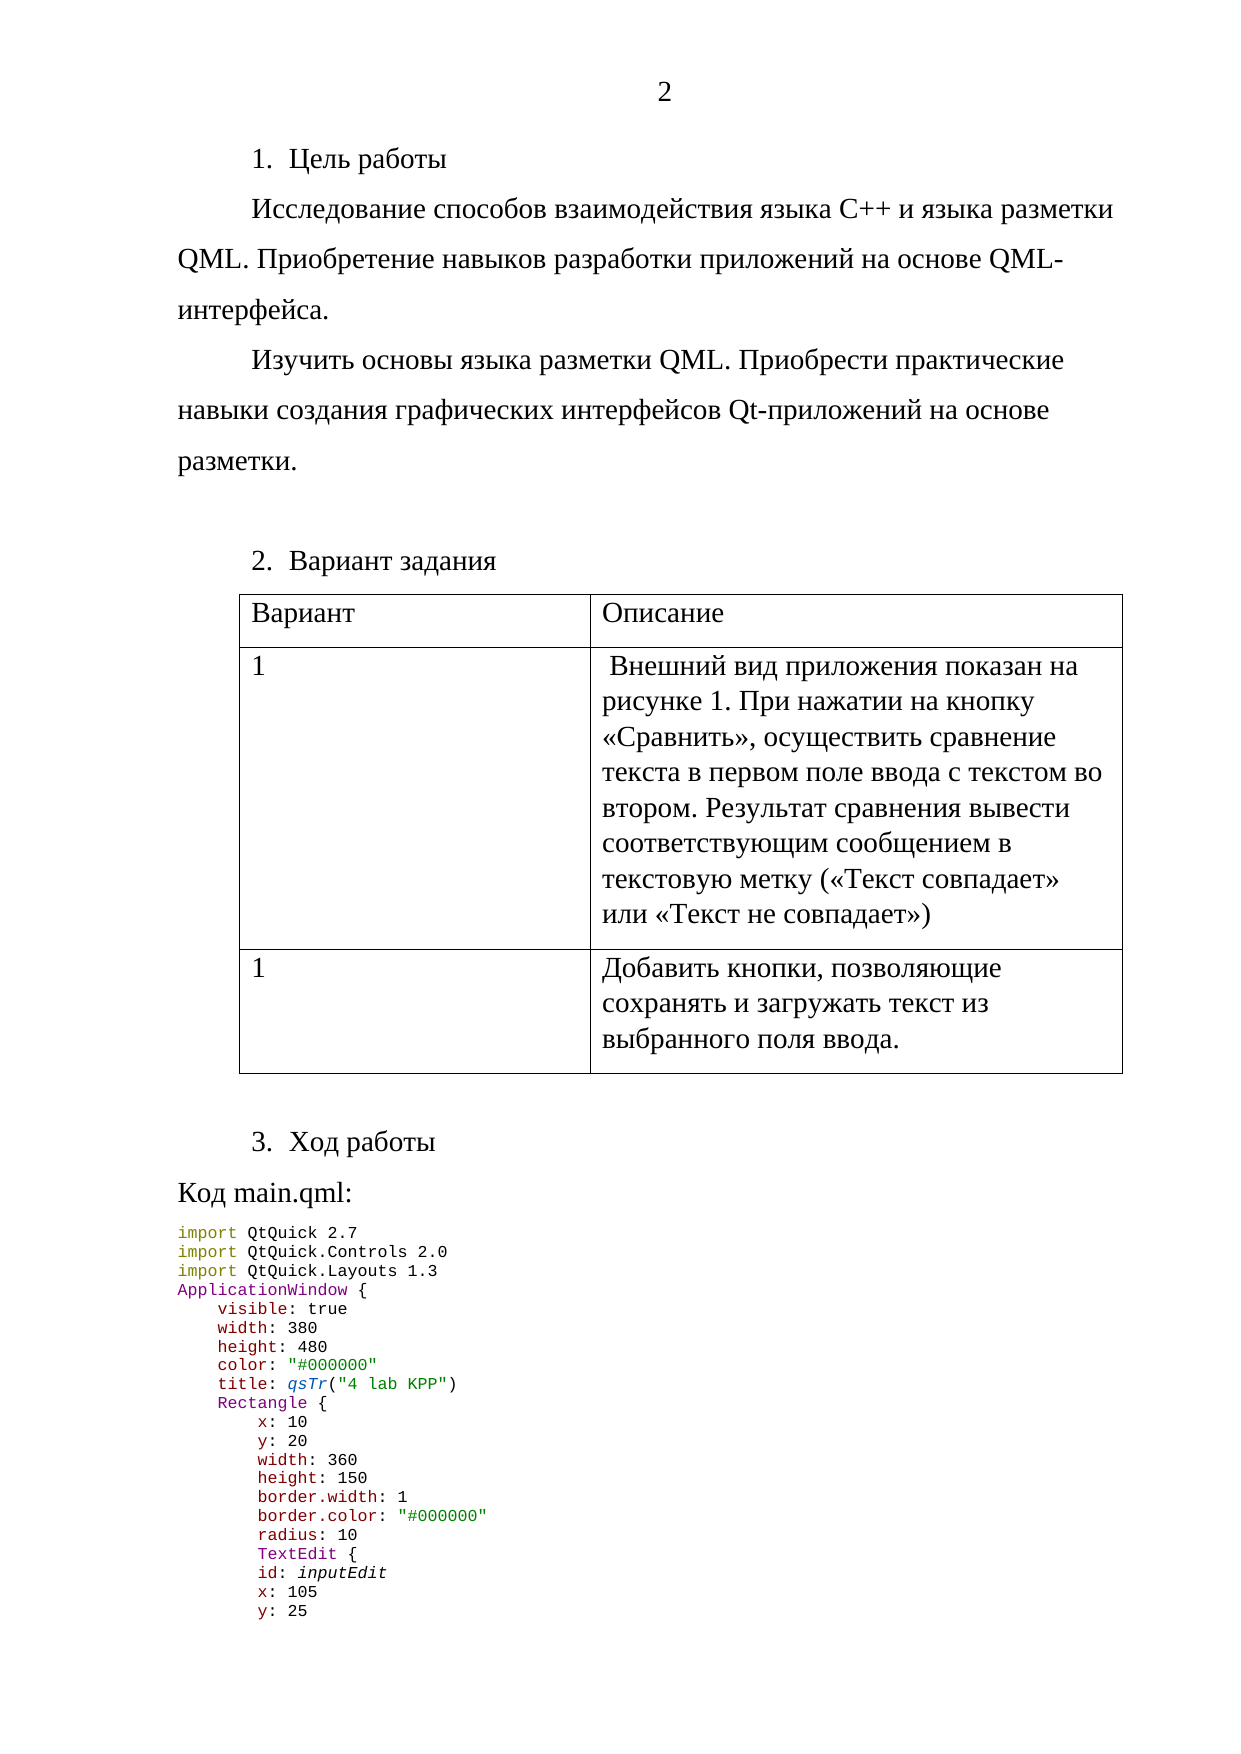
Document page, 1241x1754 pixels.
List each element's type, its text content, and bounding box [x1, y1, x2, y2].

text import QtQuick.Controls 2.0 [177, 1244, 1152, 1263]
text width: 360 [177, 1451, 1152, 1470]
table_cell 1 [240, 648, 590, 949]
text title: qsTr("4 lab KPP") [177, 1376, 1152, 1395]
text Изучить основы языка разметки QML. Приобрести практические навыки создания графических интерфейсов Qt-приложений на основе разметки. [177, 342, 1152, 476]
list Вариант задания [251, 543, 1152, 577]
table_cell Внешний вид приложения показан на рисунке 1. При нажатии на кнопку «Сравнить», осуществить сравнение текста в первом поле ввода с текстом во втором. Результат сравнения вывести соответствующим сообщением в текстовую метку («Текст совпадает» или «Текст не совпадает») [591, 648, 1122, 949]
table_cell 1 [240, 950, 590, 1073]
list Цель работы [251, 141, 1152, 174]
text visible: true [177, 1300, 1152, 1319]
text id: inputEdit [177, 1564, 1152, 1583]
table_header Вариант [240, 595, 590, 647]
text width: 380 [177, 1319, 1152, 1338]
table_header Описание [591, 595, 1122, 647]
text Rectangle { [177, 1395, 1152, 1413]
text height: 480 [177, 1338, 1152, 1357]
text ApplicationWindow { [177, 1282, 1152, 1300]
list Ход работы [251, 1124, 1152, 1158]
text radius: 10 [177, 1527, 1152, 1546]
text import QtQuick.Layouts 1.3 [177, 1263, 1152, 1282]
text height: 150 [177, 1470, 1152, 1489]
text Код main.qml: [177, 1175, 1152, 1208]
text color: "#000000" [177, 1357, 1152, 1376]
text border.color: "#000000" [177, 1508, 1152, 1527]
text border.width: 1 [177, 1489, 1152, 1508]
text TextEdit { [177, 1546, 1152, 1564]
text x: 105 [177, 1583, 1152, 1602]
text y: 20 [177, 1432, 1152, 1451]
table_cell Добавить кнопки, позволяющие сохранять и загружать текст из выбранного поля ввода. [591, 950, 1122, 1073]
text y: 25 [177, 1602, 1152, 1621]
text x: 10 [177, 1413, 1152, 1432]
text Исследование способов взаимодействия языка C++ и языка разметки QML. Приобретение навыков разработки приложений на основе QML-интерфейса. [177, 191, 1152, 325]
text import QtQuick 2.7 [177, 1225, 1152, 1244]
